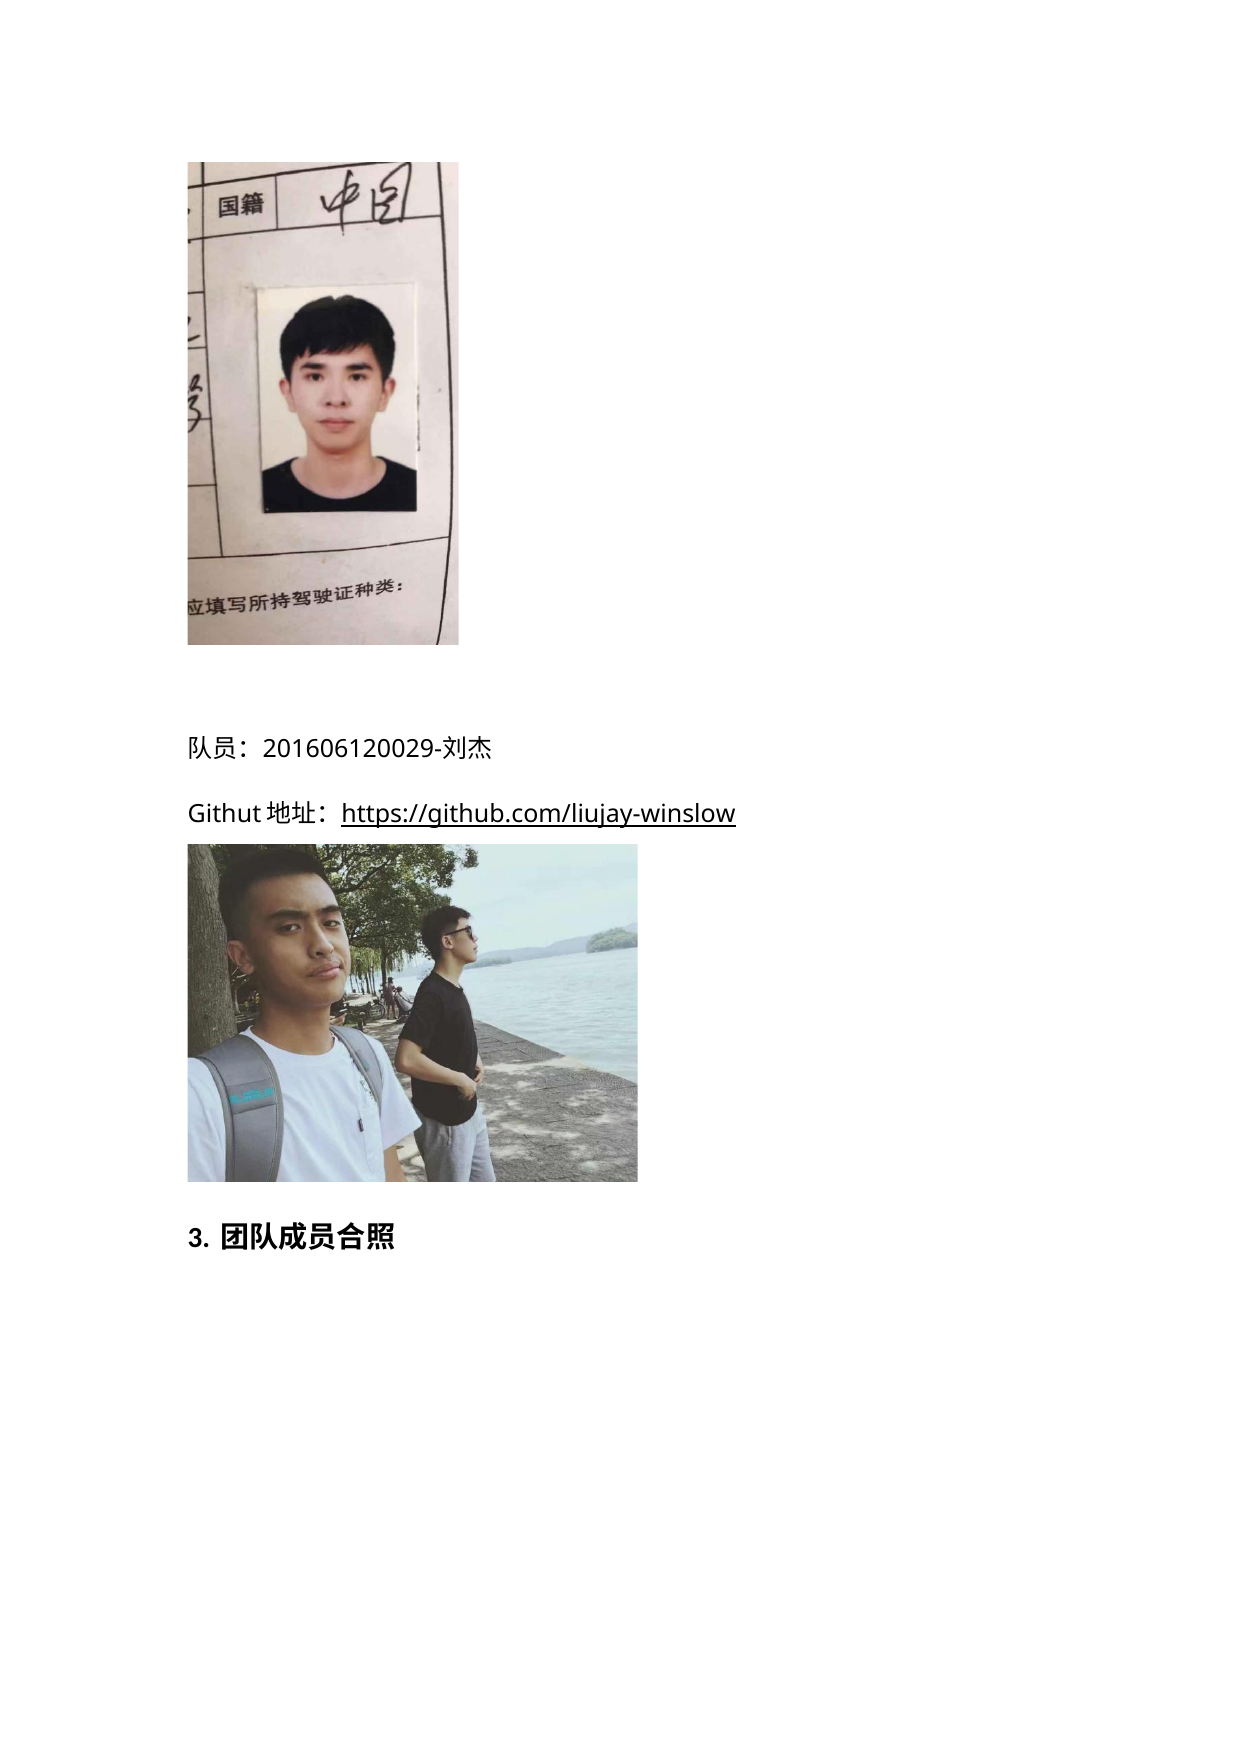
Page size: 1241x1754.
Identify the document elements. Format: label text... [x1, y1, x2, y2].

picture [187, 844, 638, 1182]
list Githut地址：https://github.com/liujay-winslow [187, 779, 1053, 844]
list 团队成员合照 [187, 1202, 1053, 1267]
list 队员：201606120029-刘杰 [187, 714, 1053, 779]
picture [187, 162, 459, 645]
